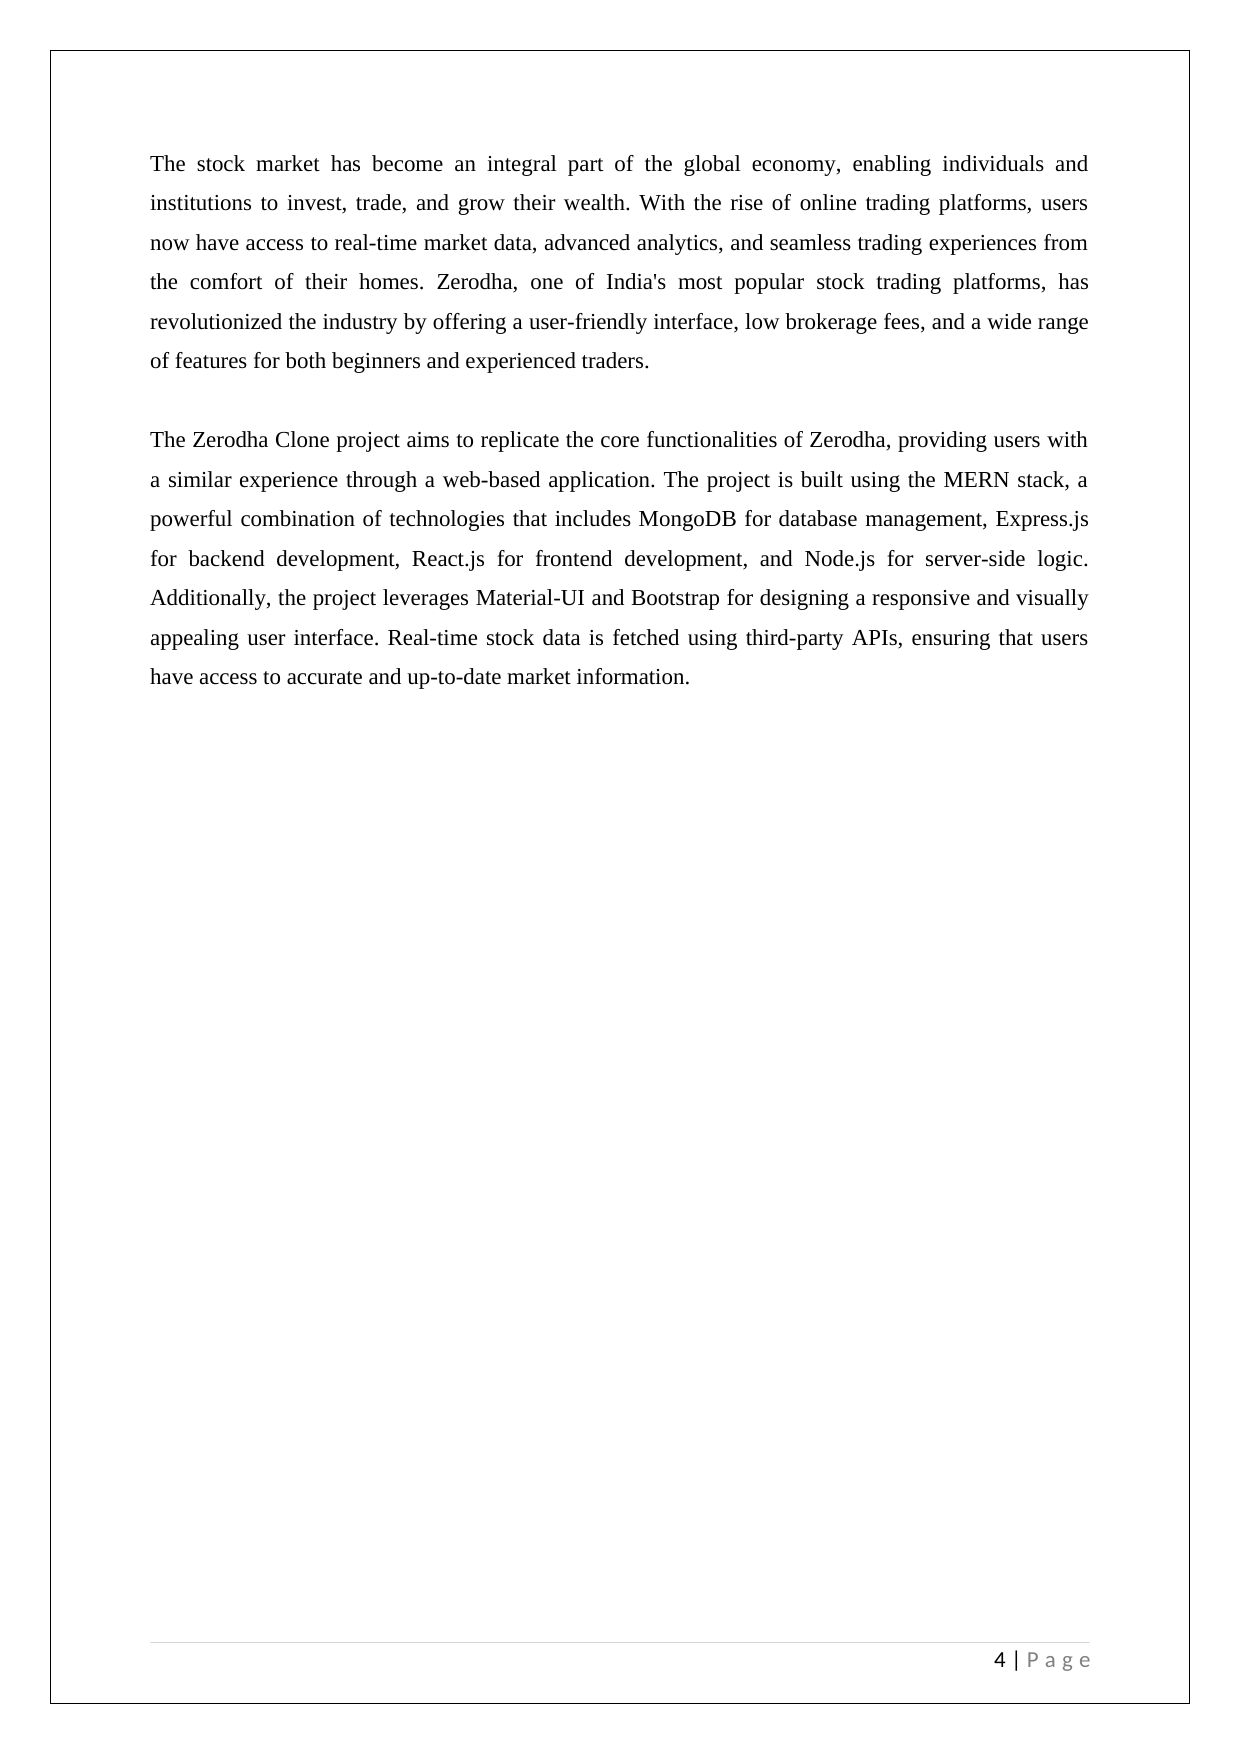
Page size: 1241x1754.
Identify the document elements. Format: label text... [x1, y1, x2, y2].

text The Zerodha Clone project aims to replicate the core functionalities of Zerodha, providing users with a similar experience through a web-based application. The project is built using the MERN stack, a powerful combination of technologies that includes MongoDB for database management, Express.js for backend development, React.js for frontend development, and Node.js for server-side logic. Additionally, the project leverages Material-UI and Bootstrap for designing a responsive and visually appealing user interface. Real-time stock data is fetched using third-party APIs, ensuring that users have access to accurate and up-to-date market information. [150, 426, 1090, 689]
text The stock market has become an integral part of the global economy, enabling individuals and institutions to invest, trade, and grow their wealth. With the rise of online trading platforms, users now have access to real-time market data, advanced analytics, and seamless trading experiences from the comfort of their homes. Zerodha, one of India's most popular stock trading platforms, has revolutionized the industry by offering a user-friendly interface, low brokerage fees, and a wide range of features for both beginners and experienced traders. [150, 150, 1090, 374]
